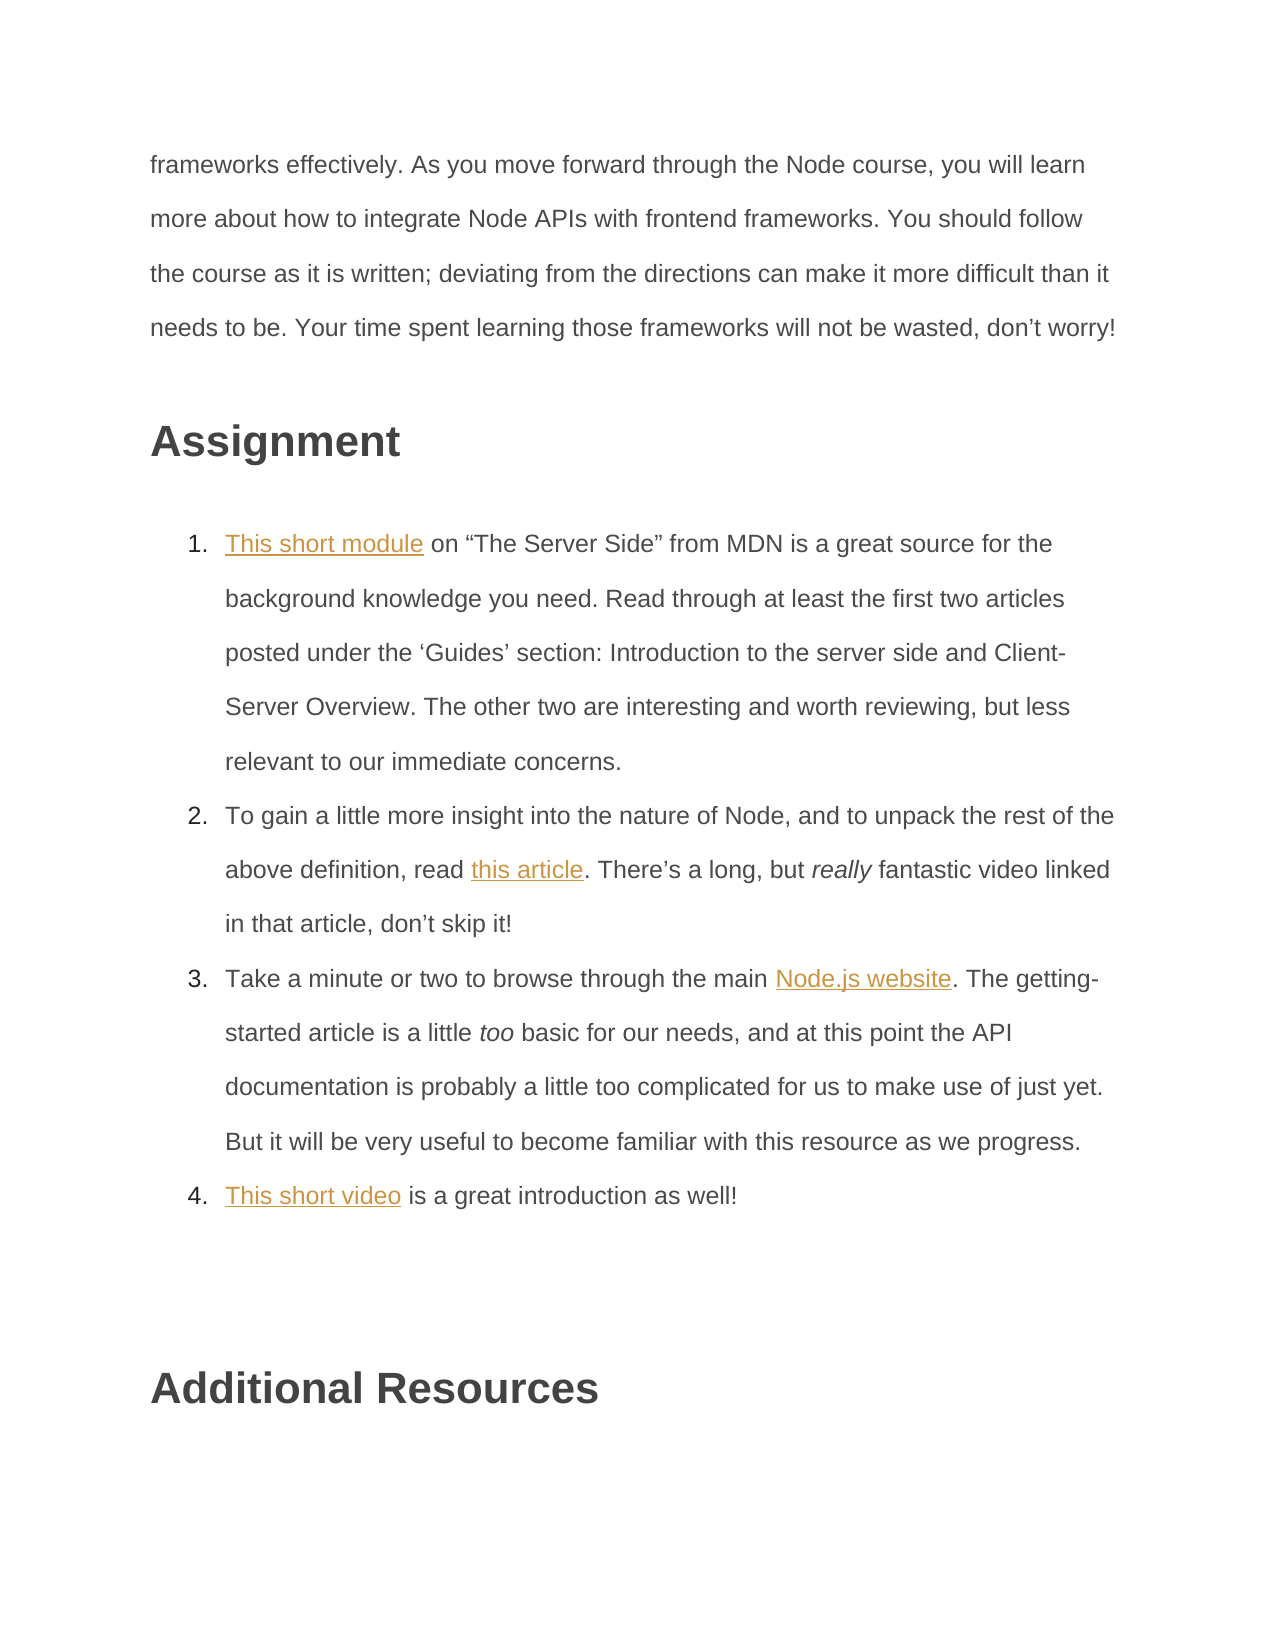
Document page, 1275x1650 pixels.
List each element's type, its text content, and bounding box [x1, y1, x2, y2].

list This short video is a great introduction as well! [187, 1181, 1125, 1209]
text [150, 150, 1125, 342]
subtitle Additional Resources [150, 1362, 1125, 1412]
list This short module on “The Server Side” from MDN is a great source for the background knowledge you need. Read through at least the first two articles posted under the ‘Guides’ section: Introduction to the server side and Client-Server Overview. The other two are interesting and worth reviewing, but less relevant to our immediate concerns. [187, 529, 1125, 775]
list Take a minute or two to browse through the main Node.js website. The getting-started article is a little too basic for our needs, and at this point the API documentation is probably a little too complicated for us to make use of just yet. But it will be very useful to become familiar with this resource as we progress. [187, 964, 1125, 1155]
subtitle Assignment [150, 415, 1125, 465]
list To gain a little more insight into the nature of Node, and to unpack the rest of the above definition, read this article. There’s a long, but really fantastic video linked in that article, don’t skip it! [187, 801, 1125, 938]
